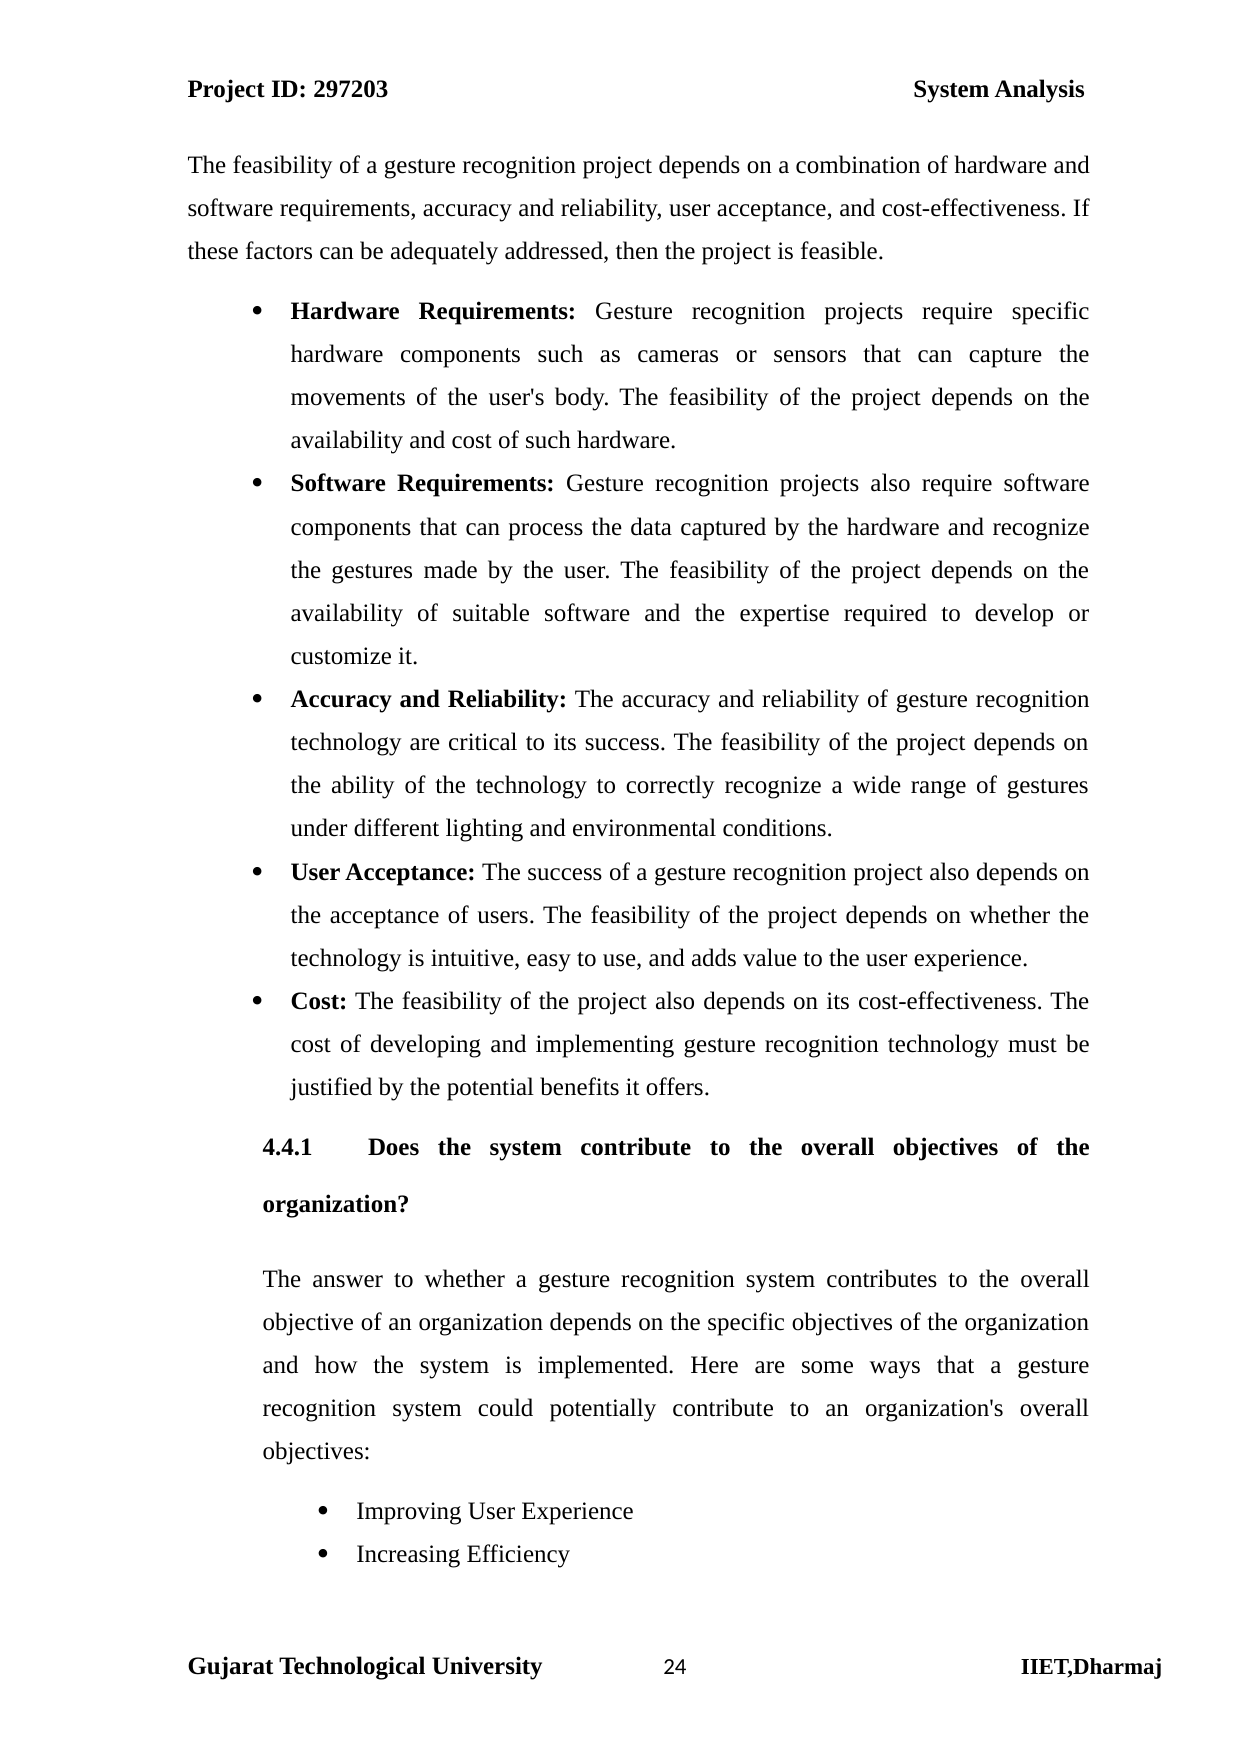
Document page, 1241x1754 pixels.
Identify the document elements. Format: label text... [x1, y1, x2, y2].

list Hardware Requirements: Gesture recognition projects require specific hardware components such as cameras or sensors that can capture the movements of the user's body. The feasibility of the project depends on the availability and cost of such hardware. [253, 296, 1090, 454]
list Cost: The feasibility of the project also depends on its cost-effectiveness. The cost of developing and implementing gesture recognition technology must be justified by the potential benefits it offers. [253, 986, 1090, 1101]
text The feasibility of a gesture recognition project depends on a combination of hardware and software requirements, accuracy and reliability, user acceptance, and cost-effectiveness. If these factors can be adequately addressed, then the project is feasible. [187, 150, 1090, 265]
list Accuracy and Reliability: The accuracy and reliability of gesture recognition technology are critical to its success. The feasibility of the project depends on the ability of the technology to correctly recognize a wide range of gestures under different lighting and environmental conditions. [253, 684, 1090, 842]
list User Acceptance: The success of a gesture recognition project also depends on the acceptance of users. The feasibility of the project depends on whether the technology is intuitive, easy to use, and adds value to the user experience. [253, 857, 1090, 972]
text 4.4.1 Does the system contribute to the overall objectives of the organization? [262, 1132, 1090, 1218]
text The answer to whether a gesture recognition system contributes to the overall objective of an organization depends on the specific objectives of the organization and how the system is implemented. Here are some ways that a gesture recognition system could potentially contribute to an organization's overall objectives: [262, 1264, 1090, 1465]
list Increasing Efficiency [318, 1539, 1090, 1568]
list Improving User Experience [318, 1496, 1090, 1525]
list Software Requirements: Gesture recognition projects also require software components that can process the data captured by the hardware and recognize the gestures made by the user. The feasibility of the project depends on the availability of suitable software and the expertise required to develop or customize it. [253, 468, 1090, 670]
